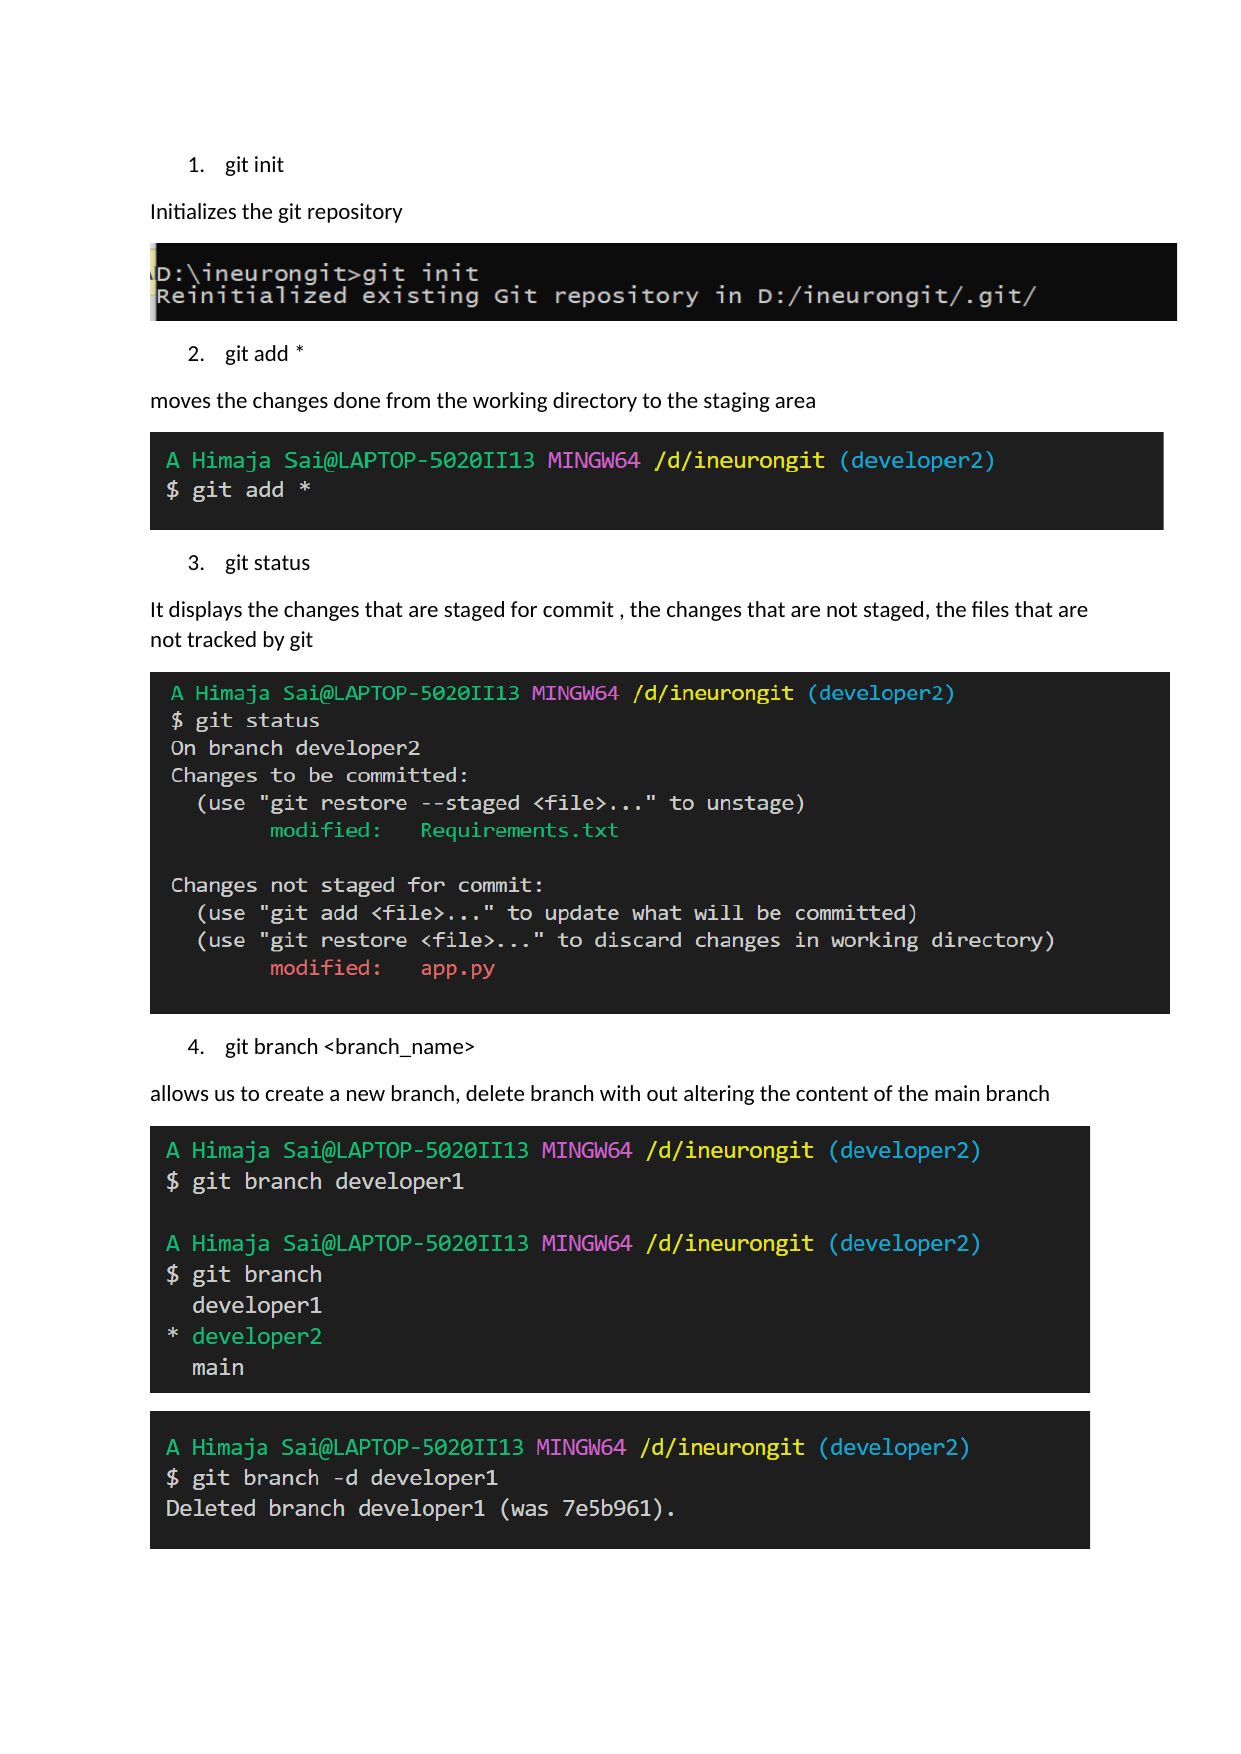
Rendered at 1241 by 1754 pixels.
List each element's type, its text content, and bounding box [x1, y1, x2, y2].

text moves the changes done from the working directory to the staging area [150, 386, 1090, 414]
picture [150, 432, 1164, 530]
text Initializes the git repository [150, 197, 1090, 225]
list git init [187, 150, 1090, 178]
list git branch <branch_name> [187, 1032, 1090, 1060]
picture [150, 1411, 1091, 1549]
picture [150, 672, 1170, 1014]
list git add * [187, 339, 1090, 367]
text It displays the changes that are staged for commit , the changes that are not staged, the files that are not tracked by git [150, 595, 1090, 653]
list git status [187, 548, 1090, 576]
text allows us to create a new branch, delete branch with out altering the content of the main branch [150, 1079, 1090, 1107]
picture [150, 243, 1178, 321]
picture [150, 1126, 1091, 1393]
